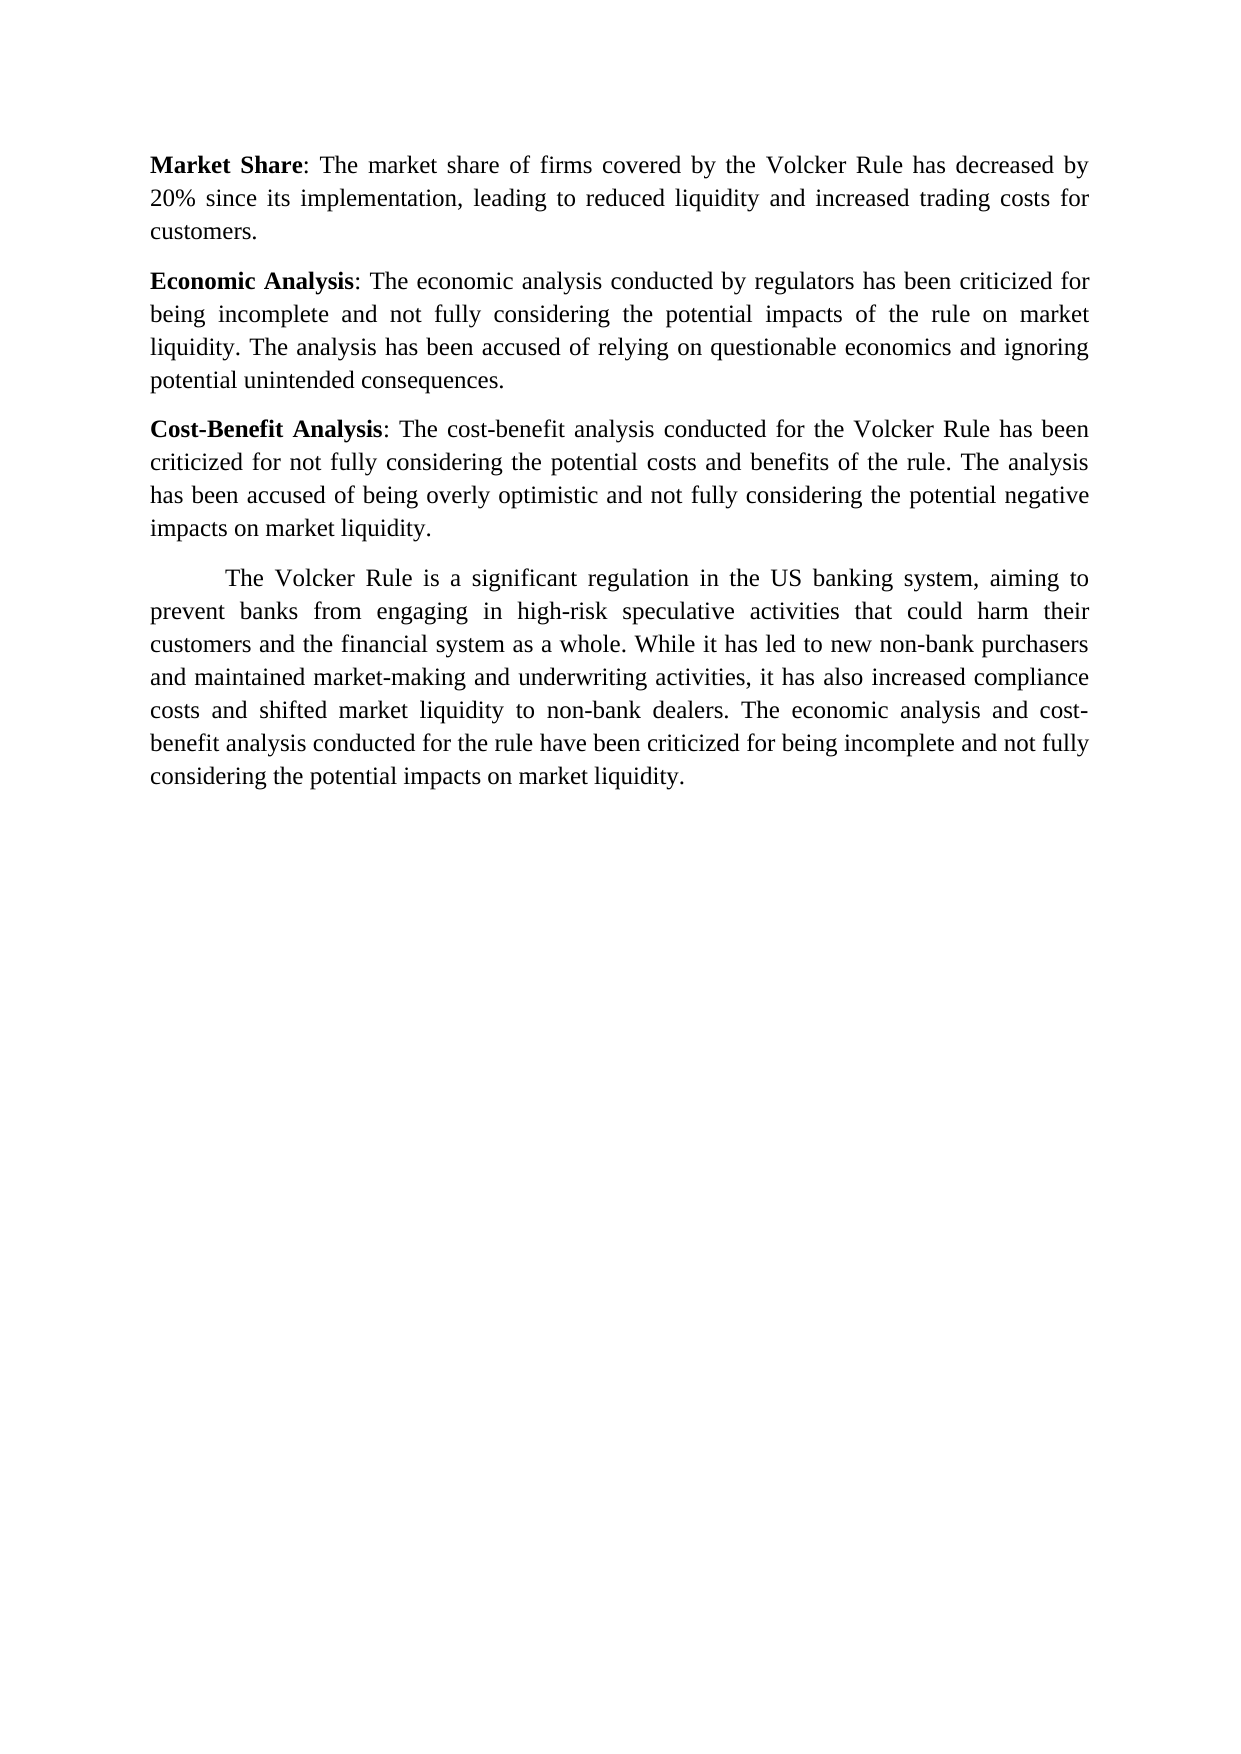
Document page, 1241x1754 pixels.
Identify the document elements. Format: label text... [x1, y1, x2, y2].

text Market Share: The market share of firms covered by the Volcker Rule has decreased by 20% since its implementation, leading to reduced liquidity and increased trading costs for customers. [150, 150, 1090, 245]
text Economic Analysis: The economic analysis conducted by regulators has been criticized for being incomplete and not fully considering the potential impacts of the rule on market liquidity. The analysis has been accused of relying on questionable economics and ignoring potential unintended consequences. [150, 266, 1090, 393]
text The Volcker Rule is a significant regulation in the US banking system, aiming to prevent banks from engaging in high-risk speculative activities that could harm their customers and the financial system as a whole. While it has led to new non-bank purchasers and maintained market-making and underwriting activities, it has also increased compliance costs and shifted market liquidity to non-bank dealers. The economic analysis and cost-benefit analysis conducted for the rule have been criticized for being incomplete and not fully considering the potential impacts on market liquidity. [150, 563, 1090, 790]
